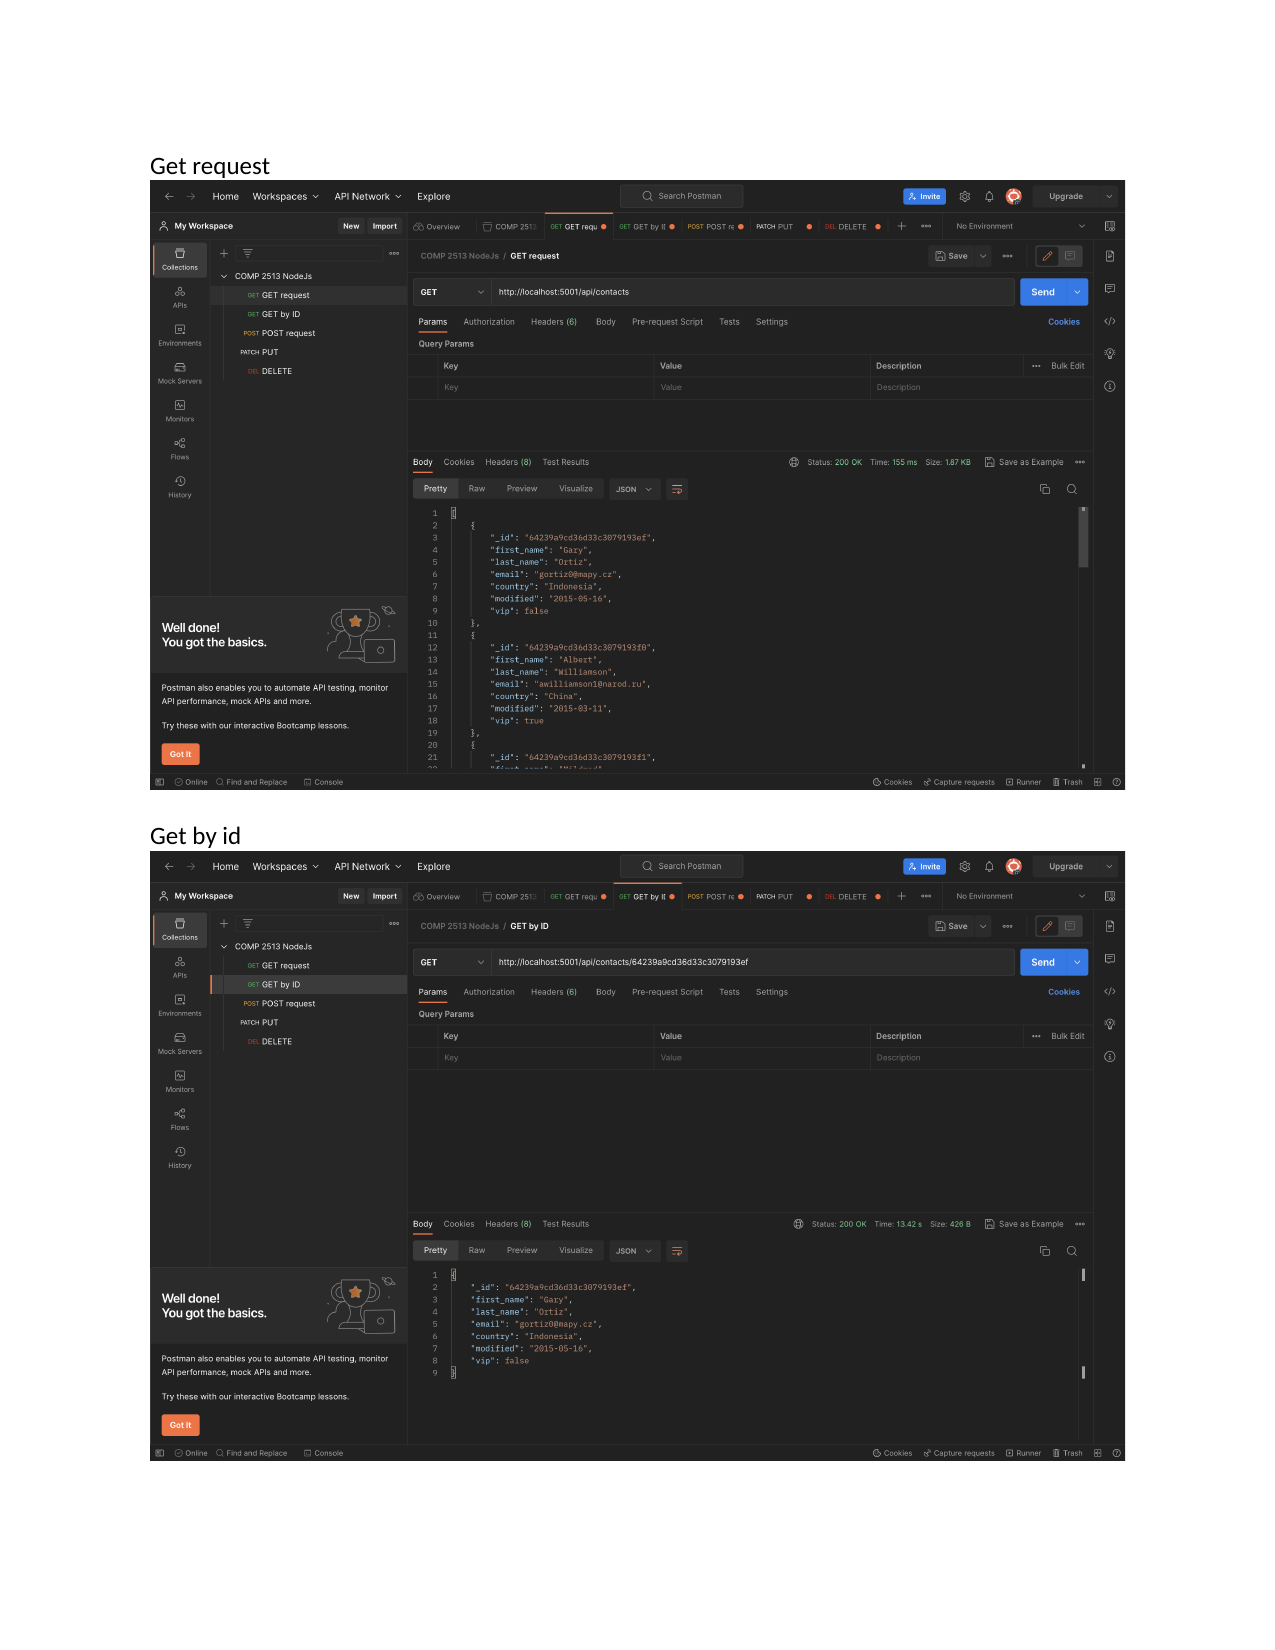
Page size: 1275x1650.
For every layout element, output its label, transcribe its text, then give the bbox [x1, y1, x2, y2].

text Get request [150, 150, 1125, 180]
picture [150, 851, 1125, 1461]
text Get by id [150, 820, 1125, 851]
picture [150, 180, 1125, 790]
